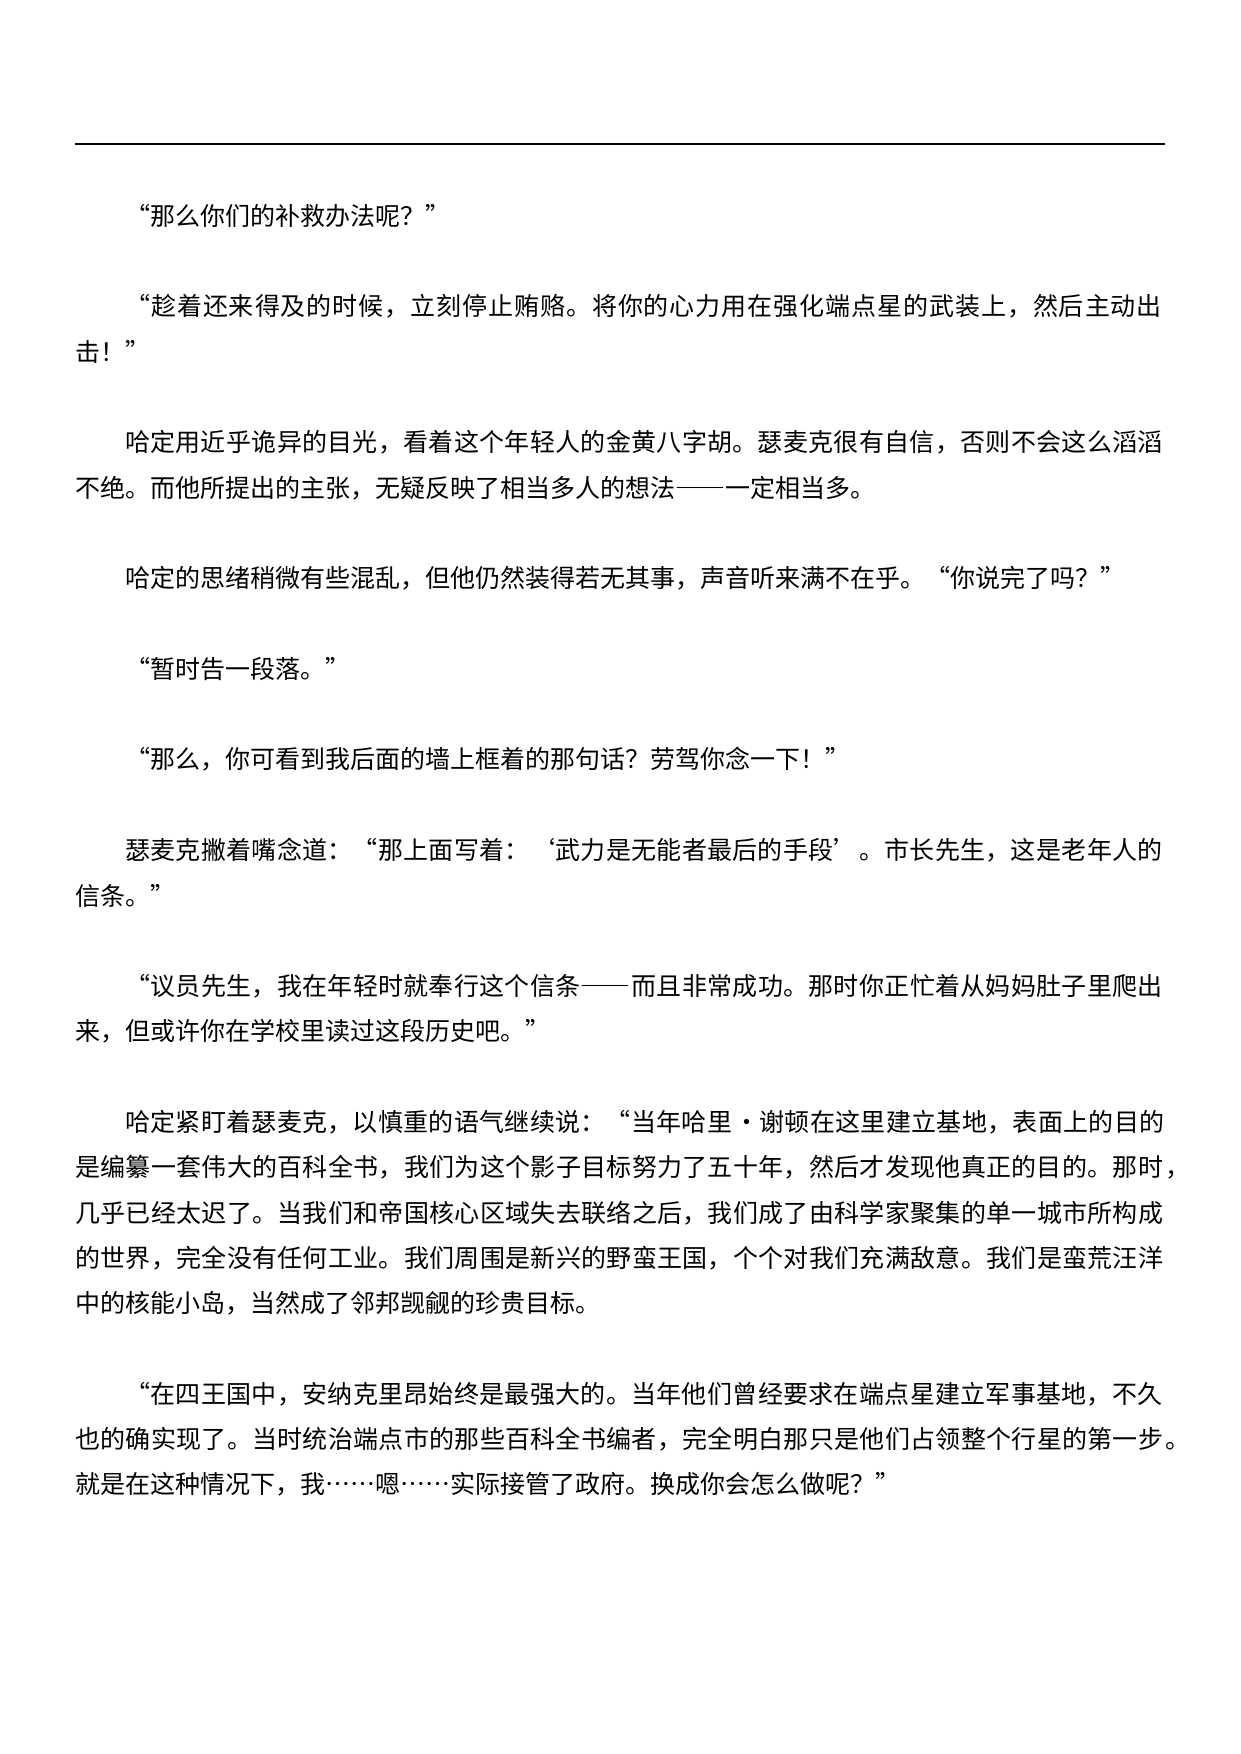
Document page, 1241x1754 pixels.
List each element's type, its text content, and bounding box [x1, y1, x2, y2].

text “那么，你可看到我后面的墙上框着的那句话？劳驾你念一下！” [75, 736, 1165, 781]
text “暂时告一段落。” [75, 645, 1165, 690]
text “那么你们的补救办法呢？” [75, 192, 1165, 237]
text “议员先生，我在年轻时就奉行这个信条——而且非常成功。那时你正忙着从妈妈肚子里爬出来，但或许你在学校里读过这段历史吧。” [75, 962, 1165, 1053]
text 哈定紧盯着瑟麦克，以慎重的语气继续说：“当年哈里・谢顿在这里建立基地，表面上的目的是编纂一套伟大的百科全书，我们为这个影子目标努力了五十年，然后才发现他真正的目的。那时，几乎已经太迟了。当我们和帝国核心区域失去联络之后，我们成了由科学家聚集的单一城市所构成的世界，完全没有任何工业。我们周围是新兴的野蛮王国，个个对我们充满敌意。我们是蛮荒汪洋中的核能小岛，当然成了邻邦觊觎的珍贵目标。 [75, 1098, 1165, 1324]
text “趁着还来得及的时候，立刻停止贿赂。将你的心力用在强化端点星的武装上，然后主动出击！” [75, 282, 1165, 373]
text “在四王国中，安纳克里昂始终是最强大的。当年他们曾经要求在端点星建立军事基地，不久也的确实现了。当时统治端点市的那些百科全书编者，完全明白那只是他们占领整个行星的第一步。就是在这种情况下，我……嗯……实际接管了政府。换成你会怎么做呢？” [75, 1370, 1165, 1506]
text 哈定用近乎诡异的目光，看着这个年轻人的金黄八字胡。瑟麦克很有自信，否则不会这么滔滔不绝。而他所提出的主张，无疑反映了相当多人的想法——一定相当多。 [75, 418, 1165, 509]
text 瑟麦克撇着嘴念道：“那上面写着：‘武力是无能者最后的手段’。市长先生，这是老年人的信条。” [75, 826, 1165, 917]
text 哈定的思绪稍微有些混乱，但他仍然装得若无其事，声音听来满不在乎。“你说完了吗？” [75, 554, 1165, 599]
